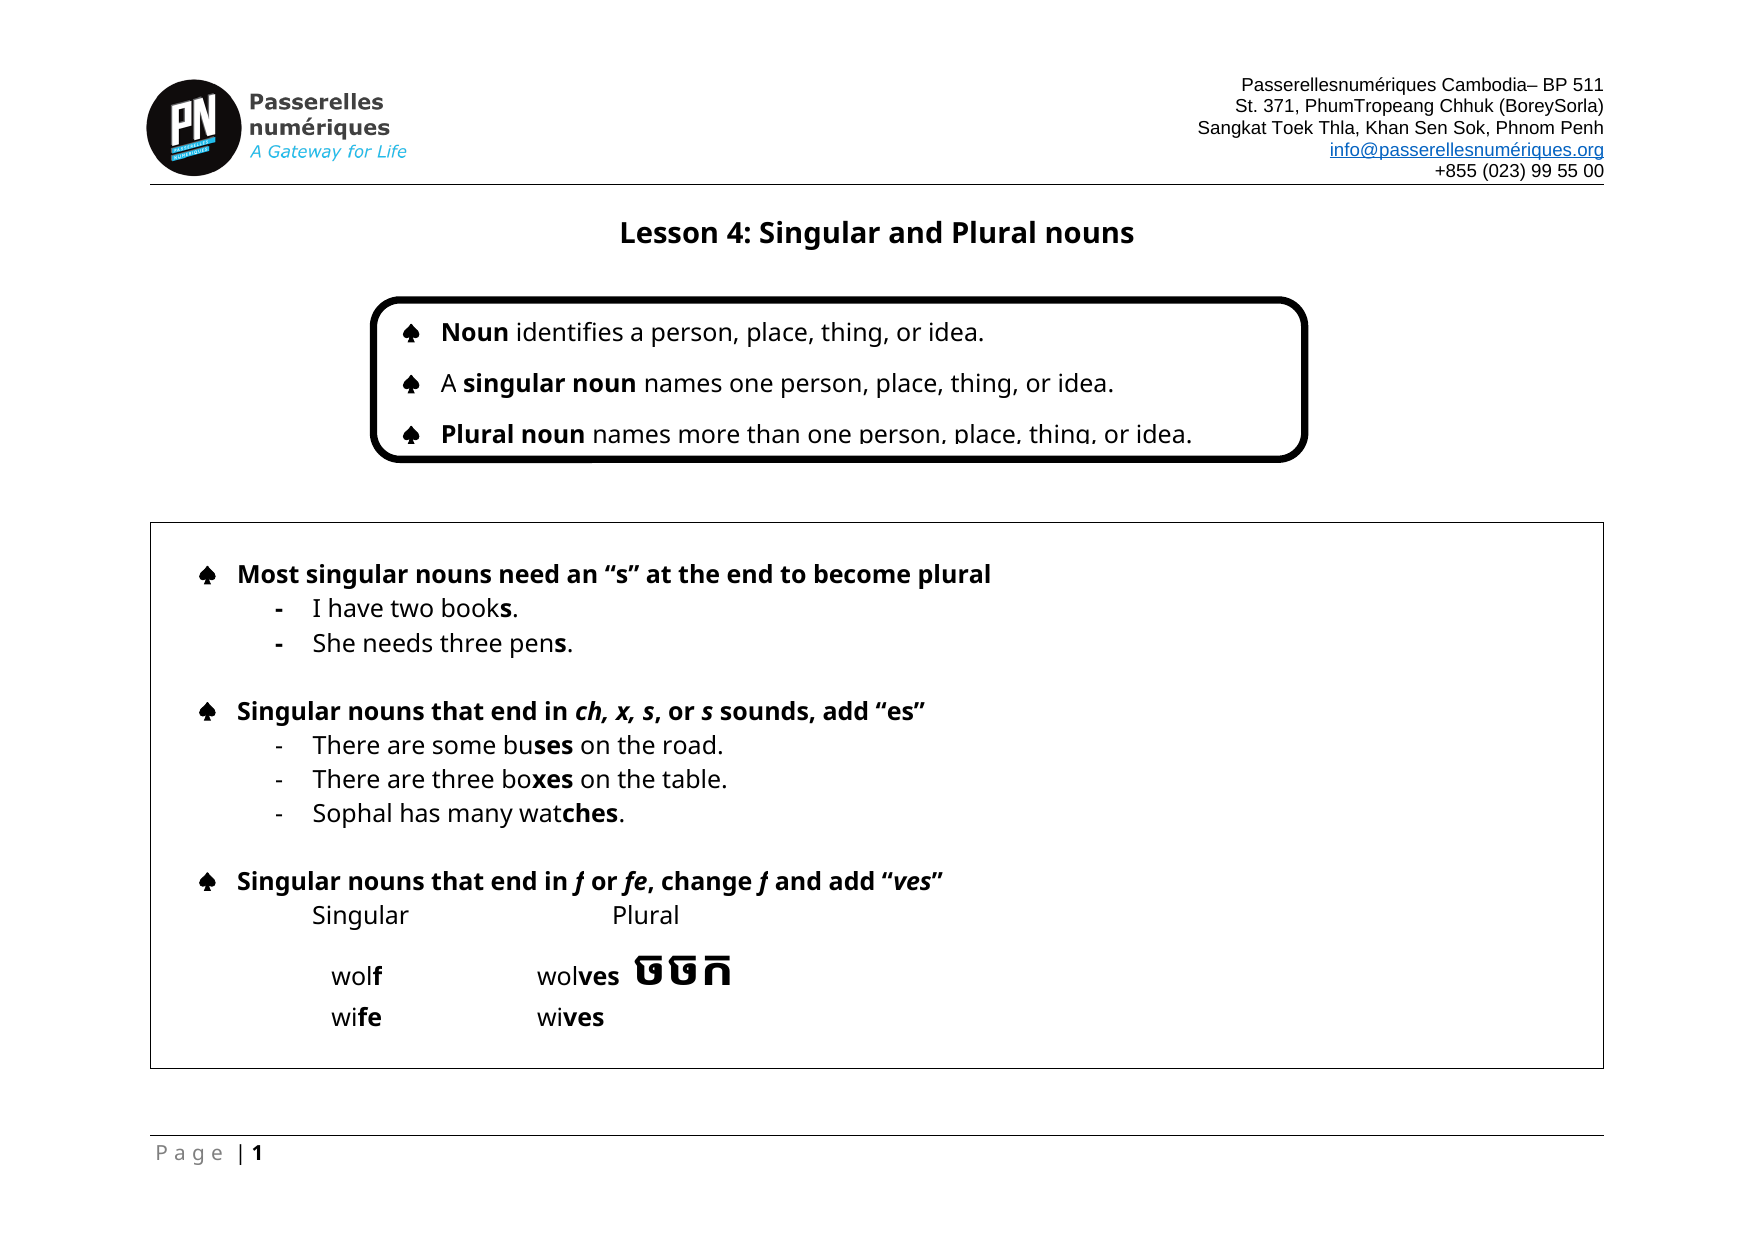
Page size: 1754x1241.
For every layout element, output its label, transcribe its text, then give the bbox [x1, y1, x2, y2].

text Lesson 4: Singular and Plural nouns [150, 213, 1604, 252]
picture [145, 78, 418, 177]
